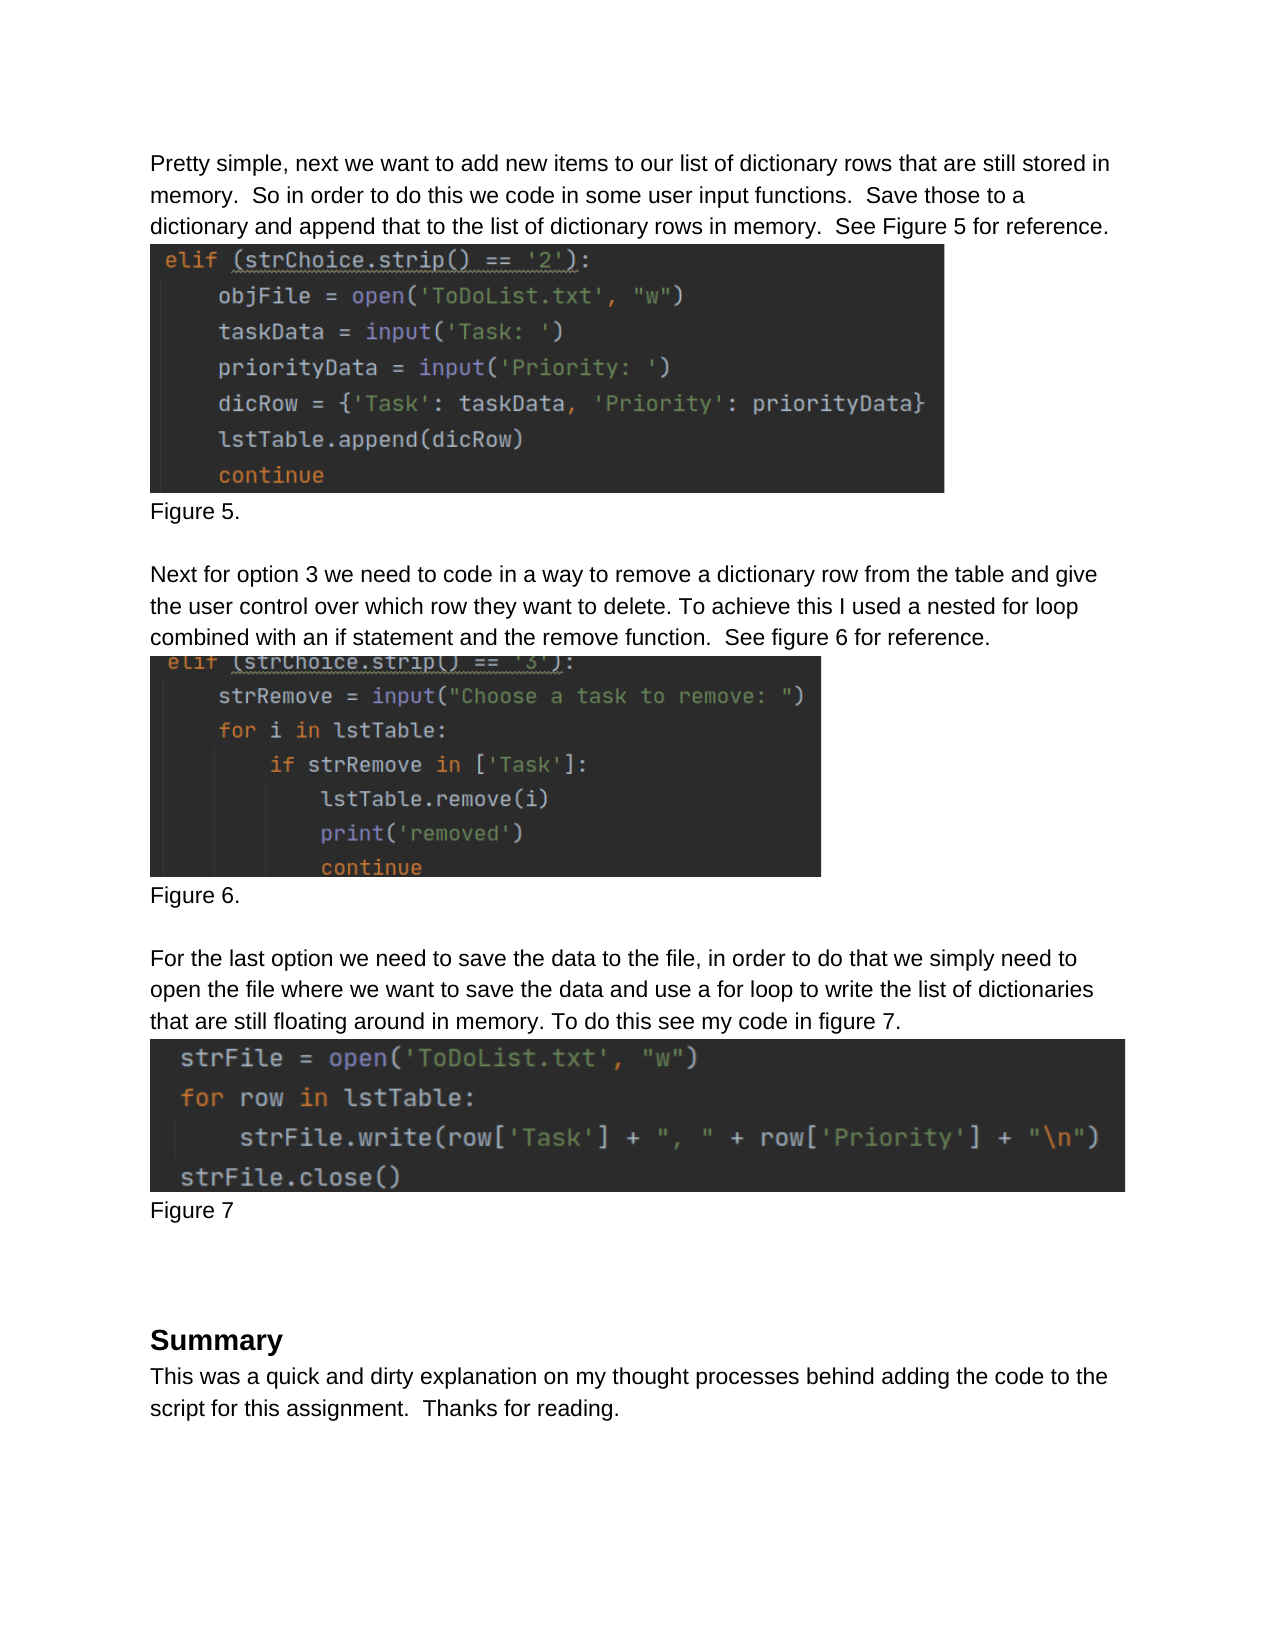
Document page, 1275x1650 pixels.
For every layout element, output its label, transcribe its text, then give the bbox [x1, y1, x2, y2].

picture [150, 244, 945, 493]
text Figure 6. [150, 882, 1125, 908]
text Next for option 3 we need to code in a way to remove a dictionary row from the table and give the user control over which row they want to delete. To achieve this I used a nested for loop combined with an if statement and the remove function. See figure 6 for reference. [150, 561, 1125, 651]
text Figure 5. [150, 498, 1125, 524]
text Summary [150, 1323, 1125, 1356]
picture [150, 656, 822, 877]
text Figure 7 [150, 1197, 1125, 1223]
text For the last option we need to save the data to the file, in order to do that we simply need to open the file where we want to save the data and use a for loop to write the list of dictionaries that are still floating around in memory. To do this see my code in figure 7. [150, 945, 1125, 1034]
picture [150, 1039, 1125, 1192]
text Pretty simple, next we want to add new items to our list of dictionary rows that are still stored in memory. So in order to do this we code in some user input functions. Save those to a dictionary and append that to the list of dictionary rows in memory. See Figure 5 for reference. [150, 150, 1125, 239]
text This was a quick and dirty explanation on my thought processes behind adding the code to the script for this assignment. Thanks for reading. [150, 1363, 1125, 1421]
